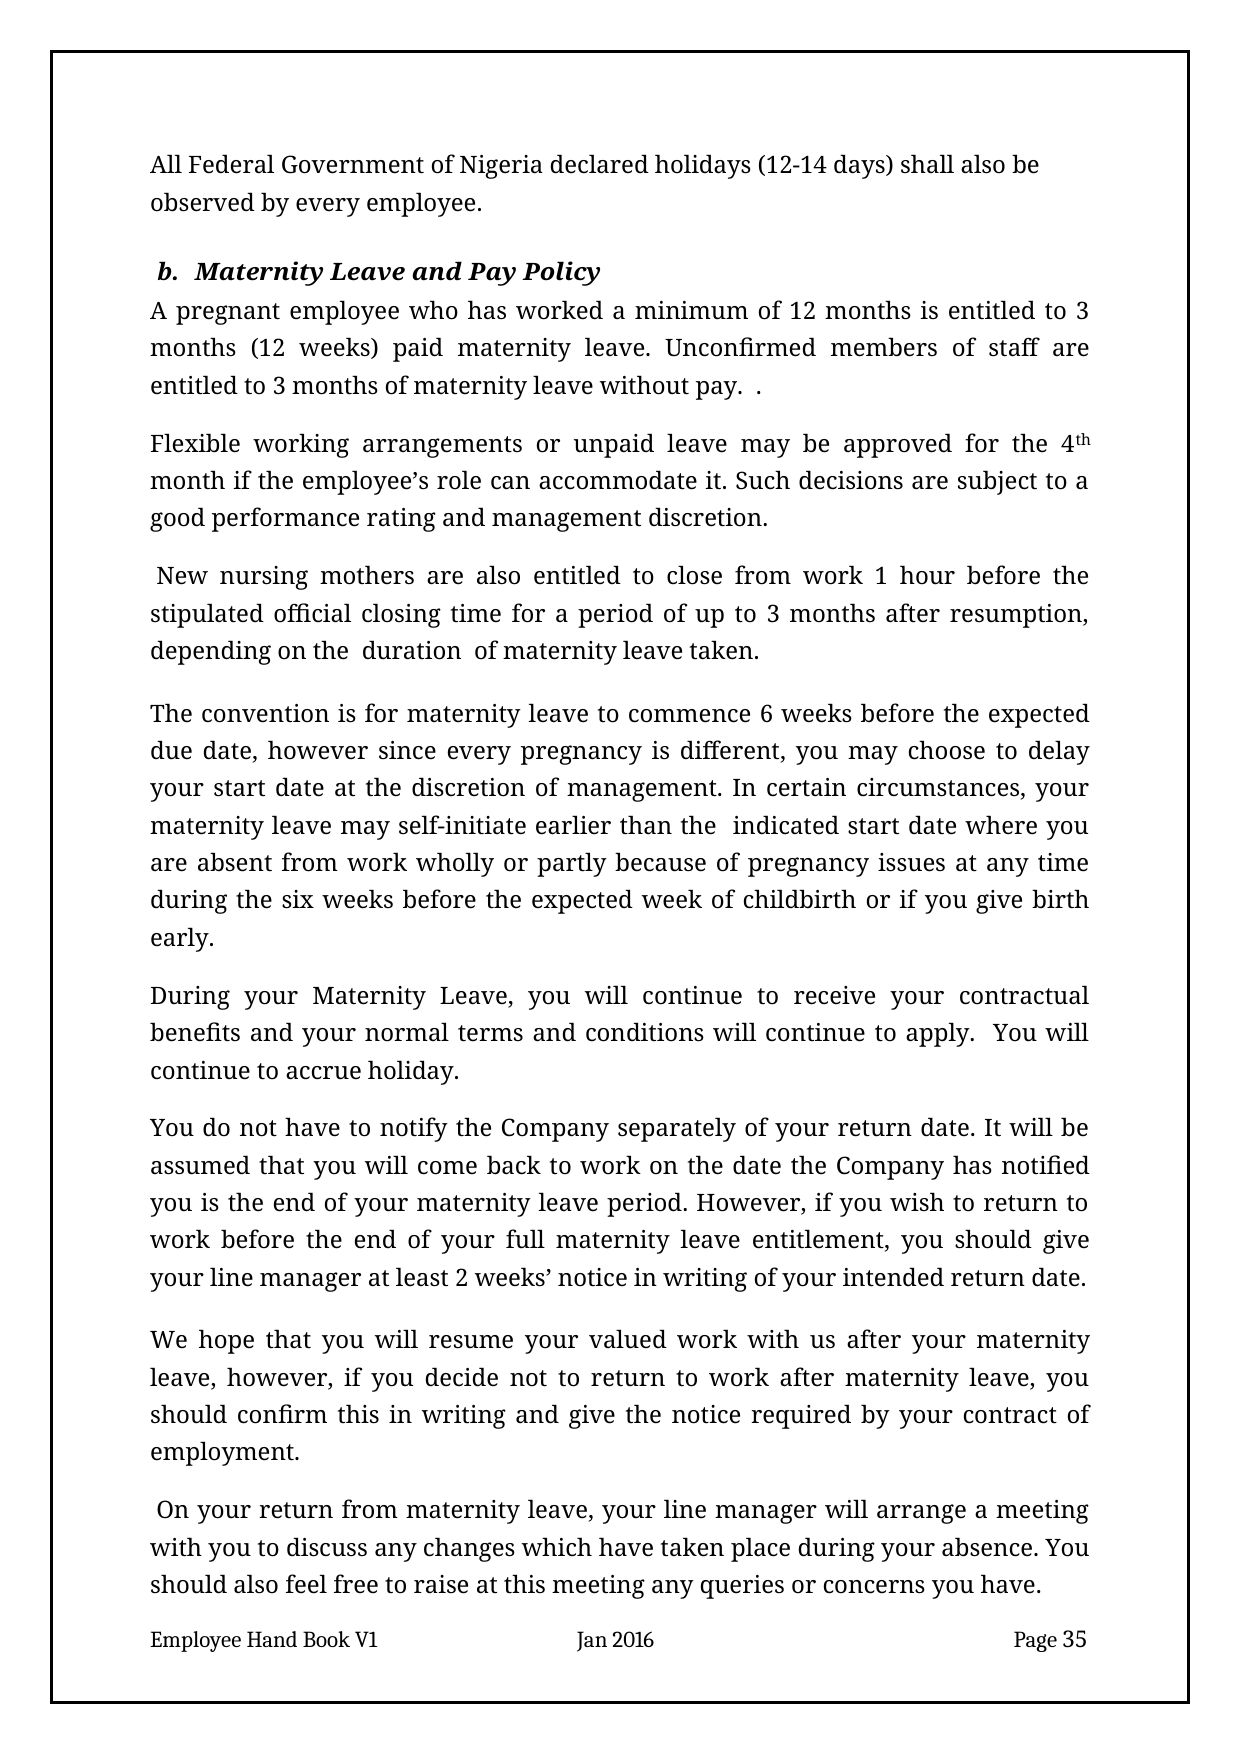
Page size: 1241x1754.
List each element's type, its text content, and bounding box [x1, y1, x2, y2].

text New nursing mothers are also entitled to close from work 1 hour before the stipulated official closing time for a period of up to 3 months after resumption, depending on the duration of maternity leave taken. [150, 559, 1090, 667]
subtitle Maternity Leave and Pay Policy [157, 254, 1109, 287]
text All Federal Government of Nigeria declared holidays (12-14 days) shall also be observed by every employee. [150, 148, 1054, 218]
text Flexible working arrangements or unpaid leave may be approved for the 4th month if the employee’s role can accommodate it. Such decisions are subject to a good performance rating and management discretion. [150, 426, 1091, 534]
text We hope that you will resume your valued work with us after your maternity leave, however, if you decide not to return to work after maternity leave, you should confirm this in writing and give the notice required by your contract of employment. [150, 1323, 1091, 1468]
text During your Maternity Leave, you will continue to receive your contractual benefits and your normal terms and conditions will continue to apply. You will continue to accrue holiday. [150, 979, 1091, 1086]
text The convention is for maternity leave to commence 6 weeks before the expected due date, however since every pregnancy is different, you may choose to delay your start date at the discretion of management. In certain circumstances, your maternity leave may self-initiate earlier than the indicated start date where you are absent from work wholly or partly because of pregnancy issues at any time during the six weeks before the expected week of childbirth or if you give birth early. [150, 696, 1091, 953]
text A pregnant employee who has worked a minimum of 12 months is entitled to 3 months (12 weeks) paid maternity leave. Unconfirmed members of staff are entitled to 3 months of maternity leave without pay. . [150, 294, 1091, 401]
text You do not have to notify the Company separately of your return date. It will be assumed that you will come back to work on the date the Company has notified you is the end of your maternity leave period. However, if you wish to return to work before the end of your full maternity leave entitlement, you should give your line manager at least 2 weeks’ notice in writing of your intended return date. [150, 1111, 1091, 1293]
text On your return from maternity leave, your line manager will arrange a meeting with you to discuss any changes which have taken place during your absence. You should also feel free to raise at this meeting any queries or concerns you have. [150, 1493, 1091, 1601]
